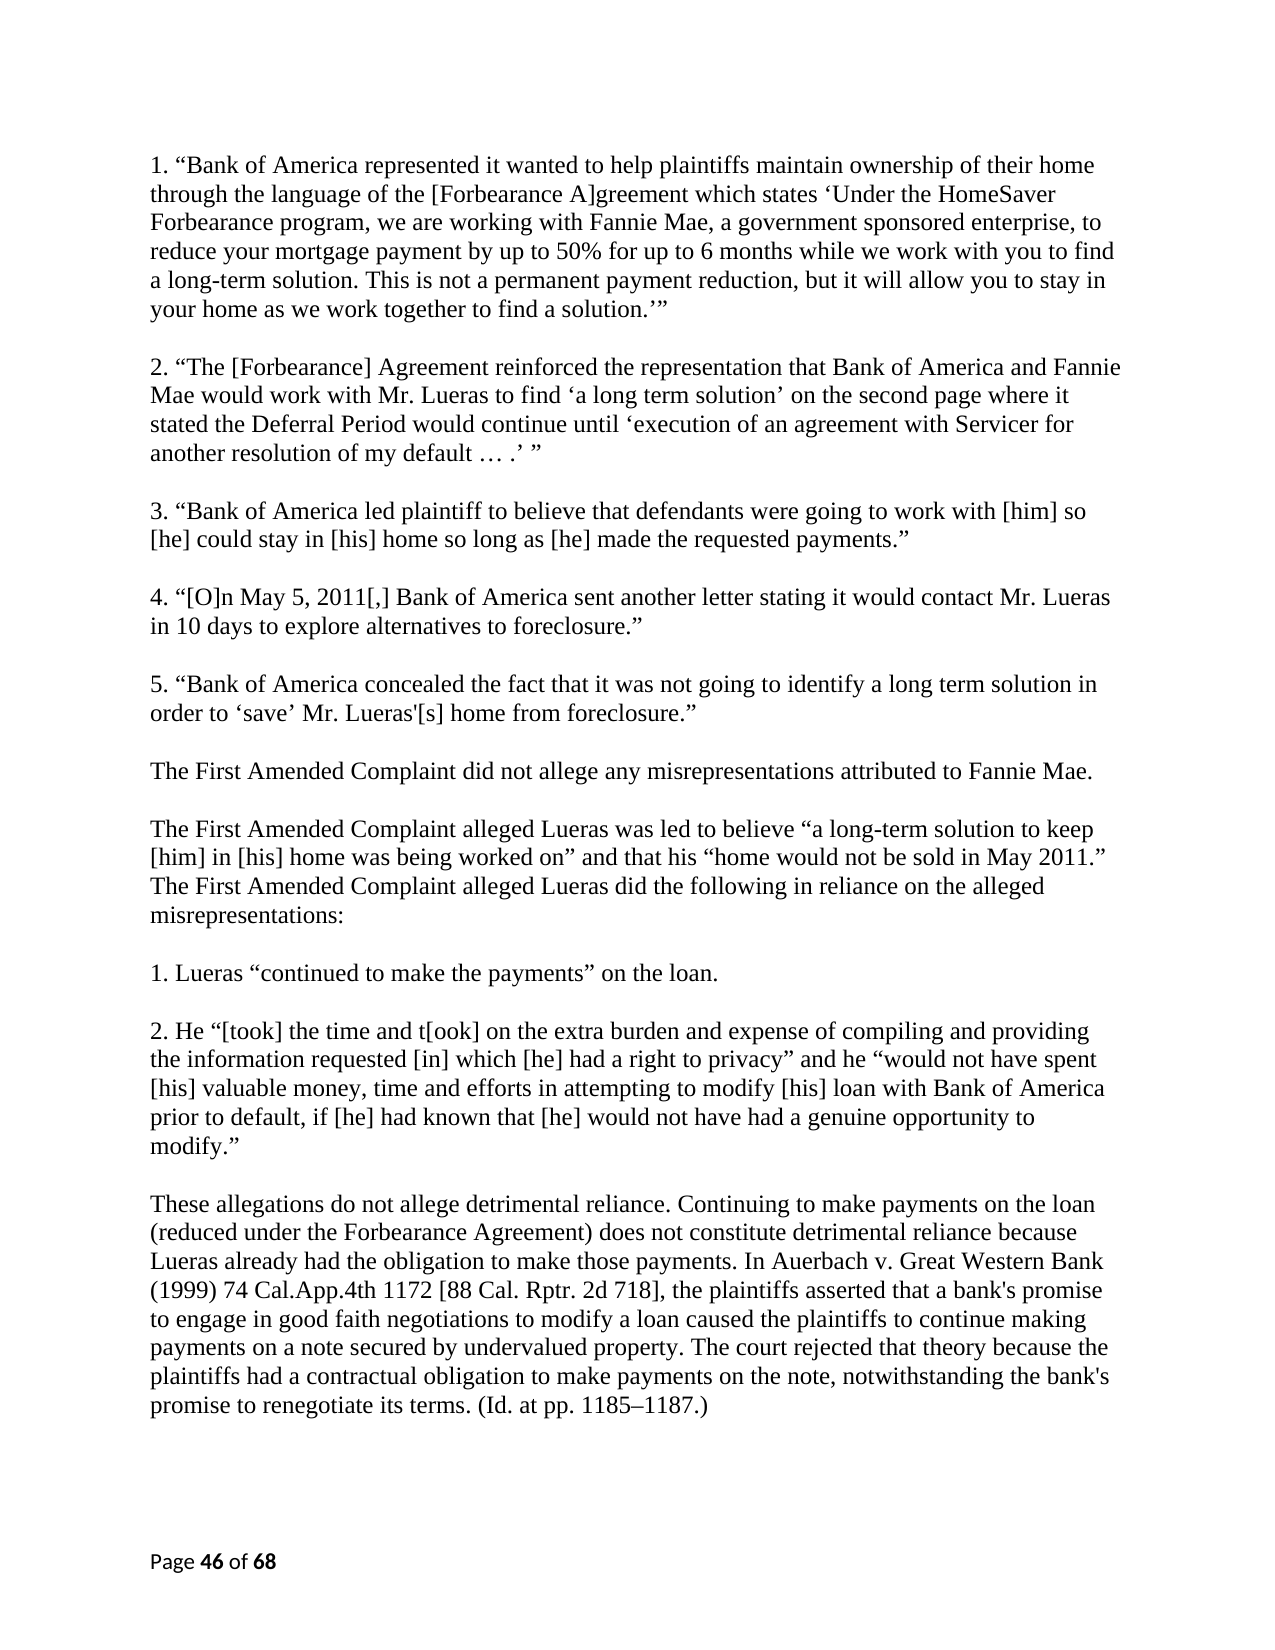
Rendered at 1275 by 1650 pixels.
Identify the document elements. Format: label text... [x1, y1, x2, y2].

text These allegations do not allege detrimental reliance. Continuing to make payments on the loan (reduced under the Forbearance Agreement) does not constitute detrimental reliance because Lueras already had the obligation to make those payments. In Auerbach v. Great Western Bank (1999) 74 Cal.App.4th 1172 [88 Cal. Rptr. 2d 718], the plaintiffs asserted that a bank's promise to engage in good faith negotiations to modify a loan caused the plaintiffs to continue making payments on a note secured by undervalued property. The court rejected that theory because the plaintiffs had a contractual obligation to make payments on the note, notwithstanding the bank's promise to renegotiate its terms. (Id. at pp. 1185–1187.) [150, 1189, 1125, 1419]
text 1. “Bank of America represented it wanted to help plaintiffs maintain ownership of their home through the language of the [Forbearance A]greement which states ‘Under the HomeSaver Forbearance program, we are working with Fannie Mae, a government sponsored enterprise, to reduce your mortgage payment by up to 50% for up to 6 months while we work with you to find a long-term solution. This is not a permanent payment reduction, but it will allow you to stay in your home as we work together to find a solution.’” [150, 150, 1125, 322]
text 4. “[O]n May 5, 2011[,] Bank of America sent another letter stating it would contact Mr. Lueras in 10 days to explore alternatives to foreclosure.” [150, 582, 1125, 640]
text 1. Lueras “continued to make the payments” on the loan. [150, 958, 1125, 987]
text 2. “The [Forbearance] Agreement reinforced the representation that Bank of America and Fannie Mae would work with Mr. Lueras to find ‘a long term solution’ on the second page where it stated the Deferral Period would continue until ‘execution of an agreement with Servicer for another resolution of my default … .’ ” [150, 352, 1125, 467]
text 2. He “[took] the time and t[ook] on the extra burden and expense of compiling and providing the information requested [in] which [he] had a right to privacy” and he “would not have spent [his] valuable money, time and efforts in attempting to modify [his] loan with Bank of America prior to default, if [he] had known that [he] would not have had a genuine opportunity to modify.” [150, 1016, 1125, 1159]
text The First Amended Complaint did not allege any misrepresentations attributed to Fannie Mae. [150, 756, 1125, 784]
text The First Amended Complaint alleged Lueras was led to believe “a long-term solution to keep [him] in [his] home was being worked on” and that his “home would not be sold in May 2011.” The First Amended Complaint alleged Lueras did the following in reliance on the alleged misrepresentations: [150, 814, 1125, 929]
text 5. “Bank of America concealed the fact that it was not going to identify a long term solution in order to ‘save’ Mr. Lueras'[s] home from foreclosure.” [150, 669, 1125, 727]
text 3. “Bank of America led plaintiff to believe that defendants were going to work with [him] so [he] could stay in [his] home so long as [he] made the requested payments.” [150, 496, 1125, 553]
